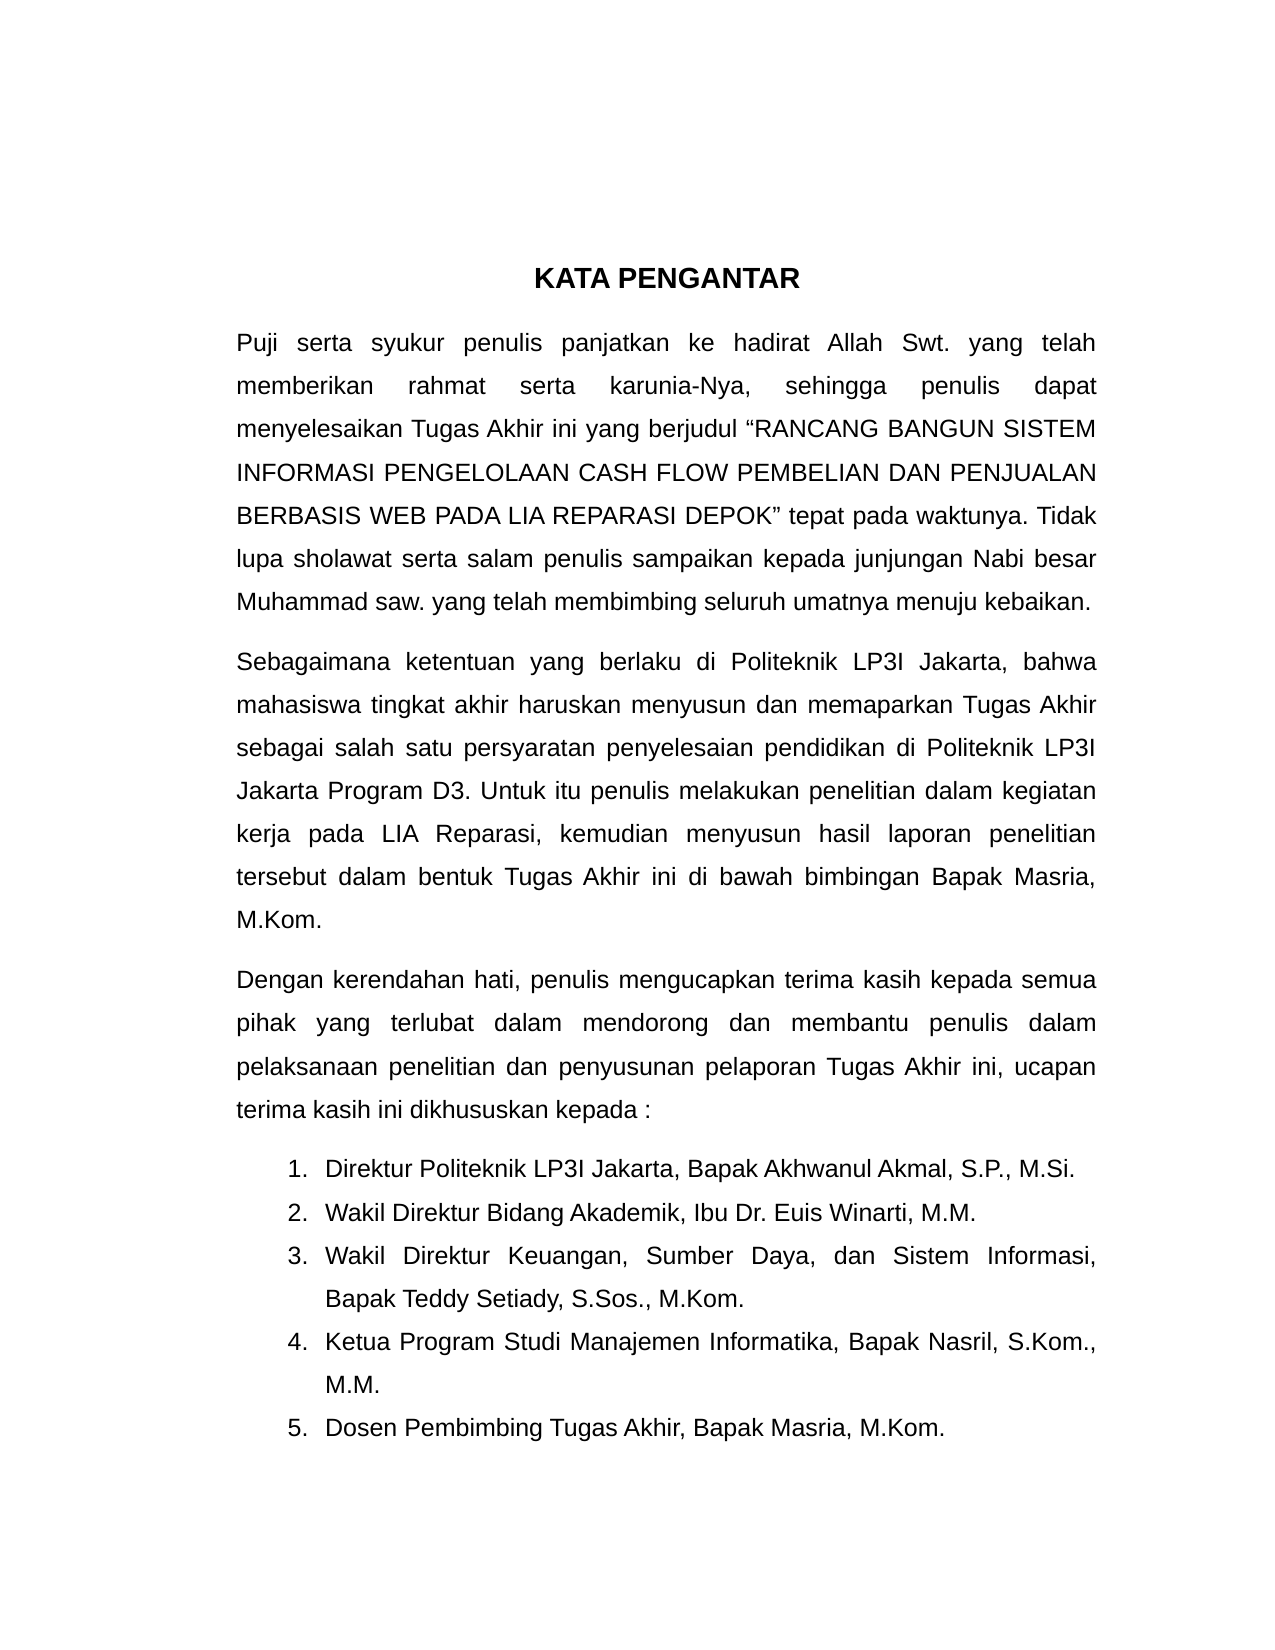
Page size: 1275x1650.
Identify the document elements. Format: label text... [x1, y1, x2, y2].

list Wakil Direktur Bidang Akademik, Ibu Dr. Euis Winarti, M.M. [287, 1198, 1098, 1226]
text Puji serta syukur penulis panjatkan ke hadirat Allah Swt. yang telah memberikan rahmat serta karunia-Nya, sehingga penulis dapat menyelesaikan Tugas Akhir ini yang berjudul “RANCANG BANGUN SISTEM INFORMASI PENGELOLAAN CASH FLOW PEMBELIAN DAN PENJUALAN BERBASIS WEB PADA LIA REPARASI DEPOK” tepat pada waktunya. Tidak lupa sholawat serta salam penulis sampaikan kepada junjungan Nabi besar Muhammad saw. yang telah membimbing seluruh umatnya menuju kebaikan. [236, 328, 1098, 616]
list Direktur Politeknik LP3I Jakarta, Bapak Akhwanul Akmal, S.P., M.Si. [287, 1154, 1098, 1183]
subtitle KATA PENGANTAR [236, 261, 1098, 295]
list Wakil Direktur Keuangan, Sumber Daya, dan Sistem Informasi, Bapak Teddy Setiady, S.Sos., M.Kom. [287, 1241, 1098, 1313]
text Dengan kerendahan hati, penulis mengucapkan terima kasih kepada semua pihak yang terlubat dalam mendorong dan membantu penulis dalam pelaksanaan penelitian dan penyusunan pelaporan Tugas Akhir ini, ucapan terima kasih ini dikhususkan kepada : [236, 965, 1098, 1123]
text Sebagaimana ketentuan yang berlaku di Politeknik LP3I Jakarta, bahwa mahasiswa tingkat akhir haruskan menyusun dan memaparkan Tugas Akhir sebagai salah satu persyaratan penyelesaian pendidikan di Politeknik LP3I Jakarta Program D3. Untuk itu penulis melakukan penelitian dalam kegiatan kerja pada LIA Reparasi, kemudian menyusun hasil laporan penelitian tersebut dalam bentuk Tugas Akhir ini di bawah bimbingan Bapak Masria, M.Kom. [236, 647, 1098, 934]
list Ketua Program Studi Manajemen Informatika, Bapak Nasril, S.Kom., M.M. [287, 1327, 1098, 1399]
list Dosen Pembimbing Tugas Akhir, Bapak Masria, M.Kom. [287, 1413, 1098, 1442]
